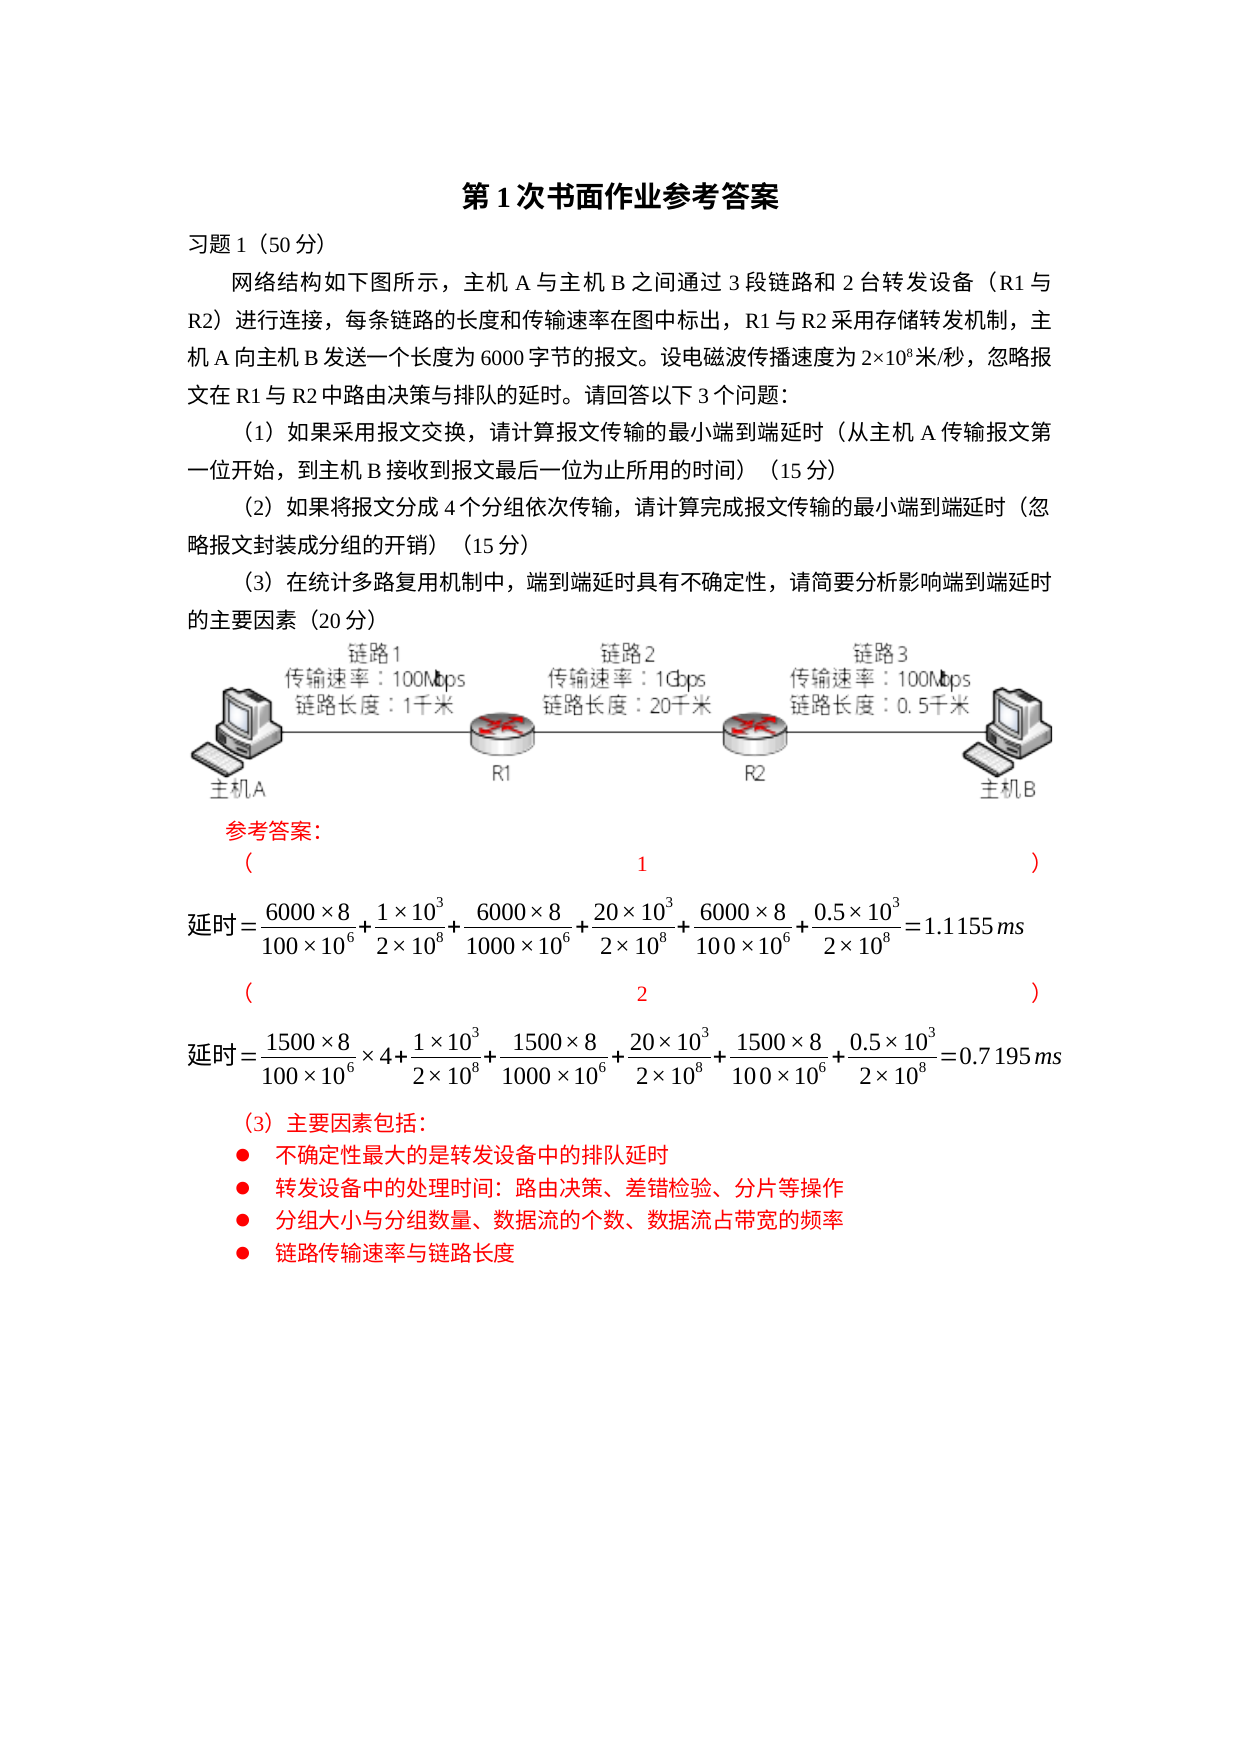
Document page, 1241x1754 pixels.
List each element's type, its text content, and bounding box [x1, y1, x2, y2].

list 转发设备中的处理时间：路由决策、差错检验、分片等操作 [234, 1170, 1053, 1203]
text 网络结构如下图所示，主机A与主机B之间通过3段链路和2台转发设备（R1与R2）进行连接，每条链路的长度和传输速率在图中标出，R1与R2采用存储转发机制，主机A向主机B发送一个长度为6000字节的报文。设电磁波传播速度为2×108米/秒，忽略报文在R1与R2中路由决策与排队的延时。请回答以下3个问题： [187, 259, 1053, 409]
text （2）如果将报文分成4个分组依次传输，请计算完成报文传输的最小端到端延时（忽略报文封装成分组的开销）（15分） [187, 484, 1053, 559]
text （3）在统计多路复用机制中，端到端延时具有不确定性，请简要分析影响端到端延时的主要因素（20分） [187, 559, 1053, 634]
list 参考答案： [225, 808, 1053, 845]
list 不确定性最大的是转发设备中的排队延时 [234, 1138, 1053, 1170]
text 第1次书面作业参考答案 [187, 162, 1053, 227]
text （2） [187, 975, 1053, 1105]
text （1） [187, 845, 1053, 975]
text （3）主要因素包括： [187, 1105, 1053, 1138]
list 链路传输速率与链路长度 [234, 1235, 1053, 1268]
text （1）如果采用报文交换，请计算报文传输的最小端到端延时（从主机A传输报文第一位开始，到主机B接收到报文最后一位为止所用的时间）（15分） [187, 409, 1053, 484]
text 习题1（50分） [187, 227, 1053, 259]
list 分组大小与分组数量、数据流的个数、数据流占带宽的频率 [234, 1203, 1053, 1235]
